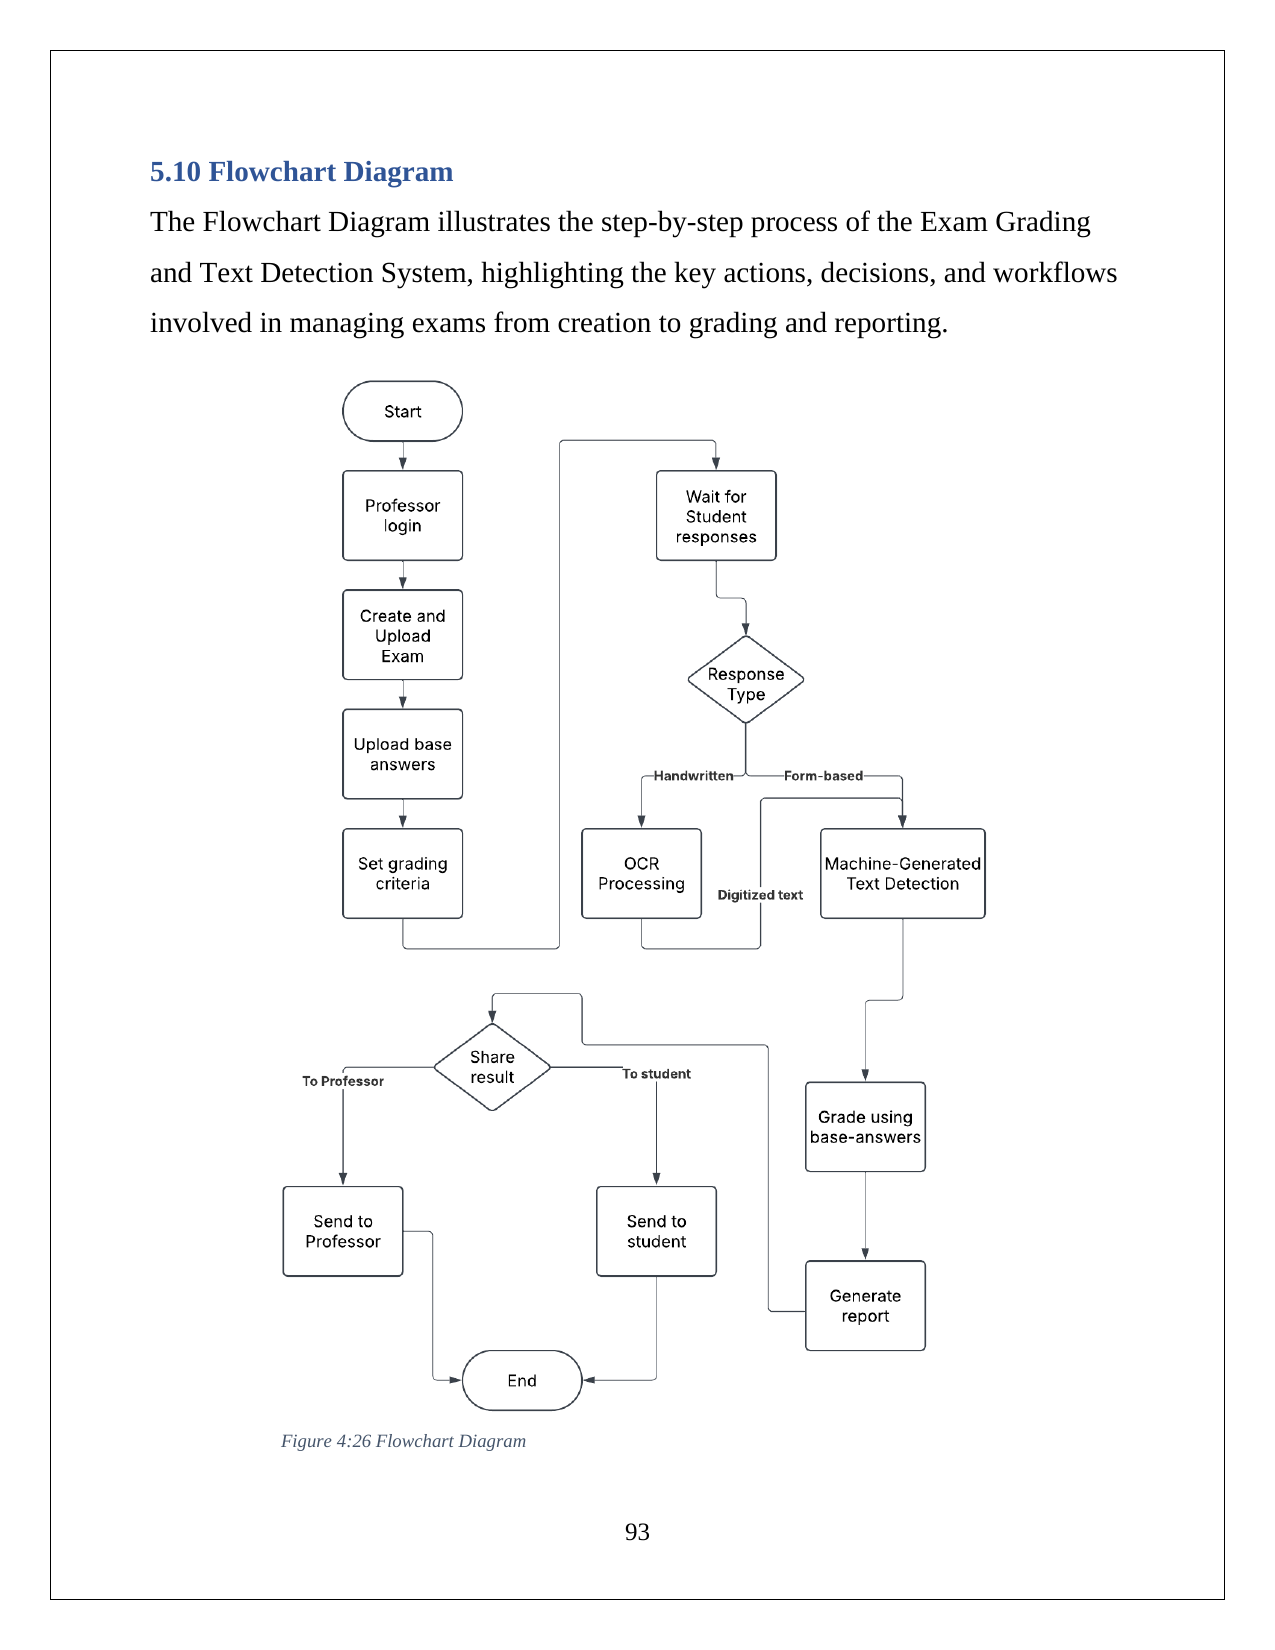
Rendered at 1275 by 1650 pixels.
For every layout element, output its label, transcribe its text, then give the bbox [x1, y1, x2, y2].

picture [280, 372, 995, 1421]
text The Flowchart Diagram illustrates the step-by-step process of the Exam Grading and Text Detection System, highlighting the key actions, decisions, and workflows involved in managing exams from creation to grading and reporting. [150, 204, 1125, 339]
subtitle 5.10 Flowchart Diagram [150, 154, 1125, 188]
